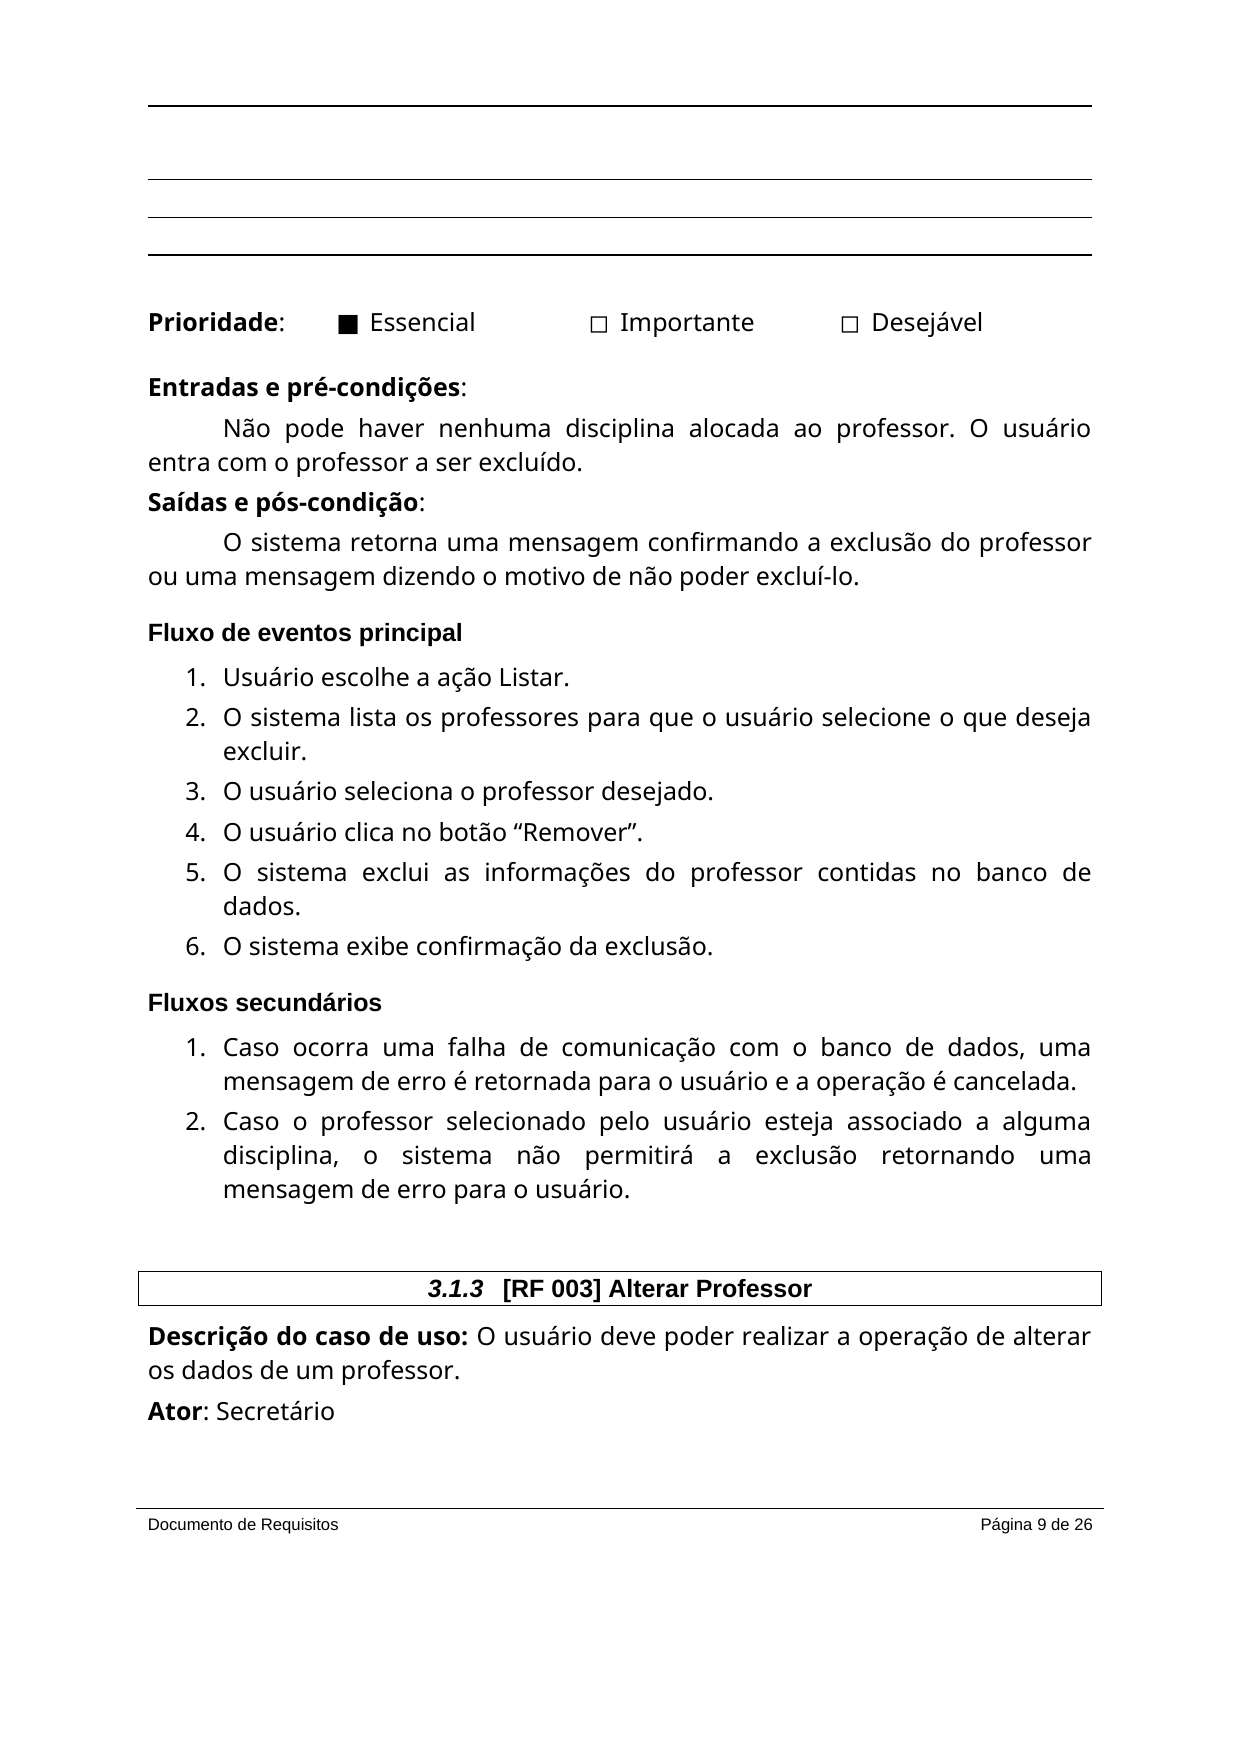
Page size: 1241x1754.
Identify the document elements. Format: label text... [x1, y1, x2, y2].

text Descrição do caso de uso: O usuário deve poder realizar a operação de alterar os dados de um professor. [148, 1319, 1092, 1387]
table_header Desejável [871, 280, 1015, 364]
list Usuário escolhe a ação Listar. [185, 659, 1092, 693]
table_header ■ [325, 280, 369, 364]
text Saídas e pós-condição: [148, 485, 1092, 519]
list O sistema lista os professores para que o usuário selecione o que deseja excluir. [185, 700, 1092, 768]
text Fluxos secundários [148, 988, 1092, 1017]
list O usuário seleciona o professor desejado. [185, 774, 1092, 808]
list Caso o professor selecionado pelo usuário esteja associado a alguma disciplina, o sistema não permitirá a exclusão retornando uma mensagem de erro para o usuário. [185, 1104, 1092, 1206]
table_header Prioridade: [136, 280, 325, 364]
text Entradas e pré-condições: [148, 370, 1092, 404]
list Caso ocorra uma falha de comunicação com o banco de dados, uma mensagem de erro é retornada para o usuário e a operação é cancelada. [185, 1029, 1092, 1097]
text Não pode haver nenhuma disciplina alocada ao professor. O usuário entra com o professor a ser excluído. [148, 410, 1092, 478]
list [RF 003] Alterar Professor [139, 1272, 1101, 1305]
list O usuário clica no botão “Remover”. [185, 814, 1092, 848]
table_header ◻ [827, 280, 871, 364]
table_header ◻ [576, 280, 620, 364]
table_header Essencial [369, 280, 576, 364]
list O sistema exclui as informações do professor contidas no banco de dados. [185, 855, 1092, 923]
text Ator: Secretário [148, 1393, 1092, 1427]
text Fluxo de eventos principal [148, 618, 1092, 647]
list O sistema exibe confirmação da exclusão. [185, 929, 1092, 963]
text O sistema retorna uma mensagem confirmando a exclusão do professor ou uma mensagem dizendo o motivo de não poder excluí-lo. [148, 525, 1092, 593]
table_header Importante [620, 280, 827, 364]
